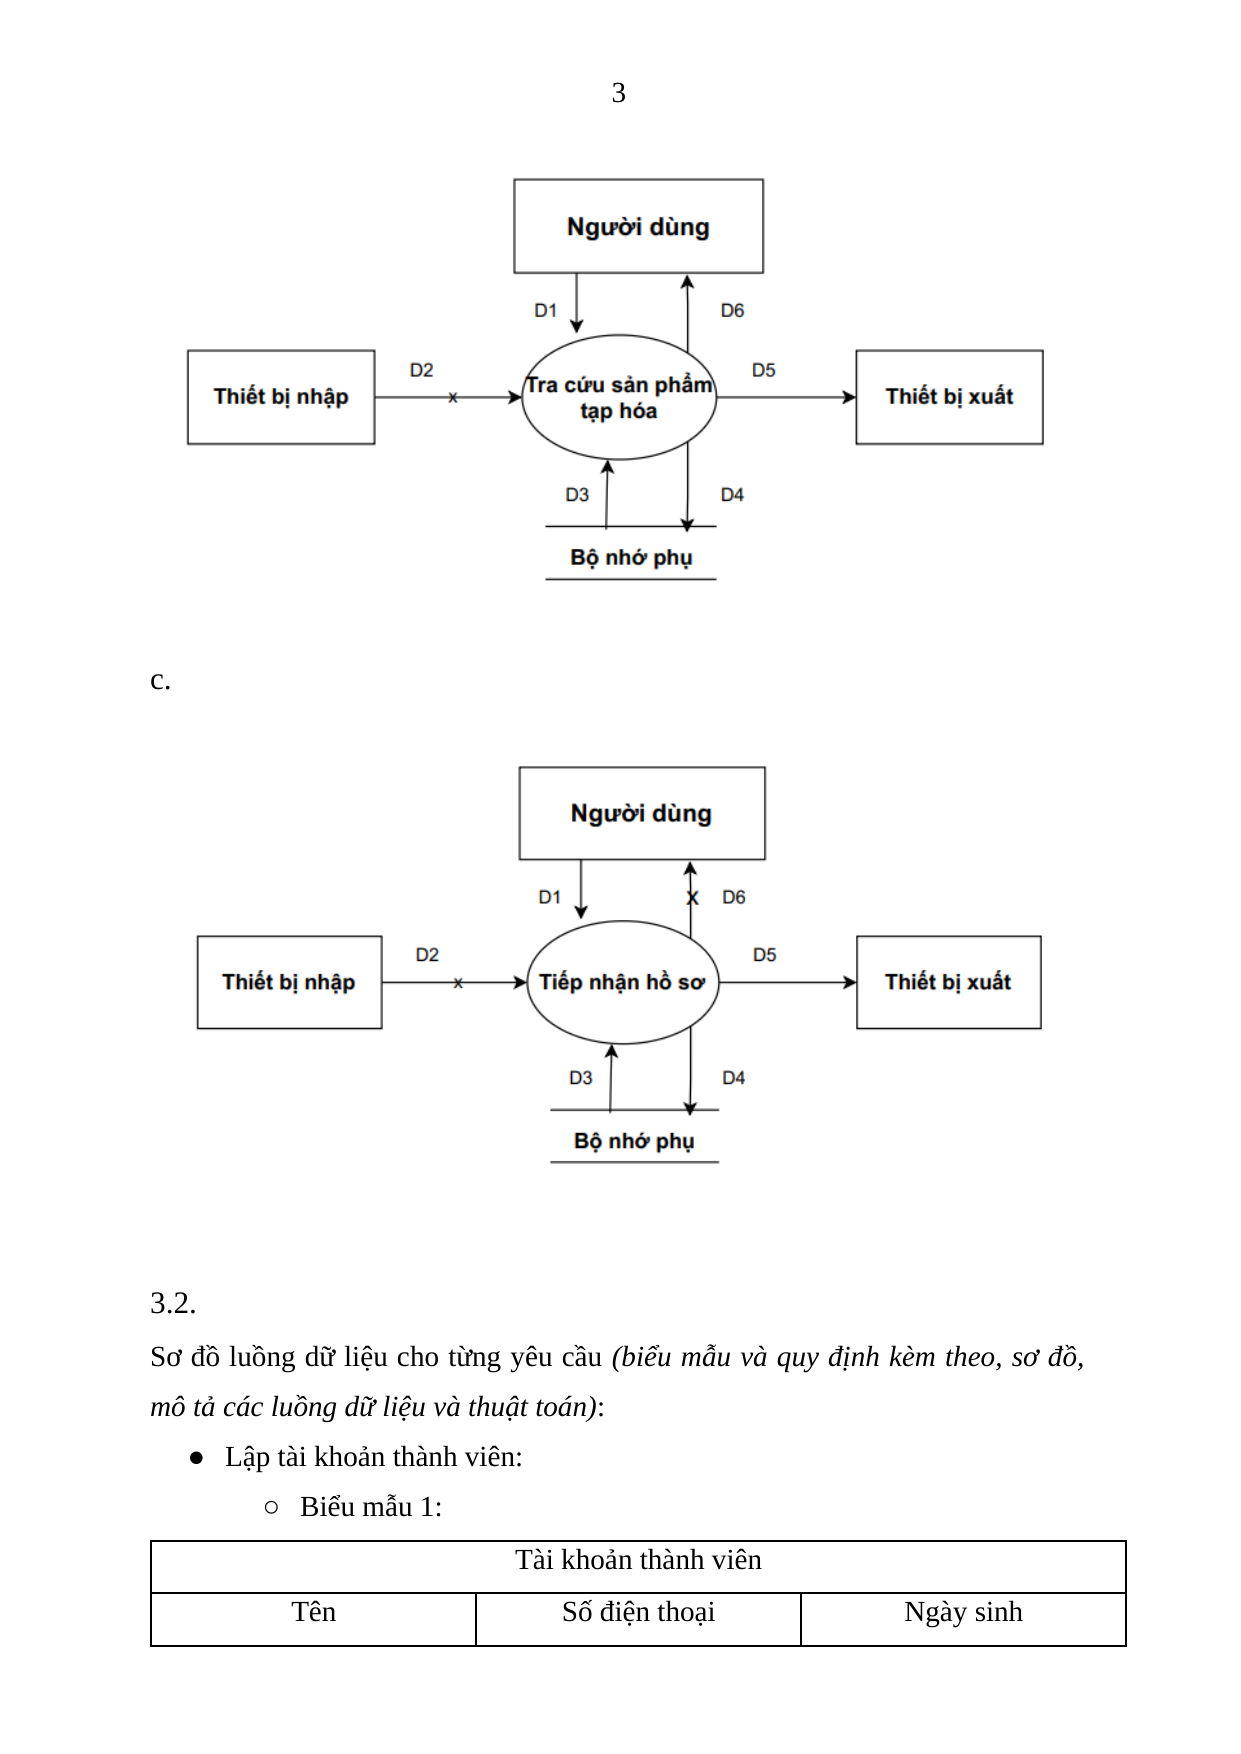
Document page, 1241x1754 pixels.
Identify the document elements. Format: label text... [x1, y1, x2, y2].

text 3.2. [150, 1285, 1087, 1321]
picture [150, 714, 1088, 1215]
table_cell Ngày sinh [802, 1594, 1125, 1644]
table_cell Số điện thoại [477, 1594, 800, 1644]
picture [150, 125, 1088, 644]
list Biểu mẫu 1: [262, 1489, 1087, 1523]
text c. [150, 660, 1087, 696]
list Lập tài khoản thành viên: [187, 1439, 1087, 1473]
table_cell Tên [152, 1594, 475, 1644]
table_header Tài khoản thành viên [152, 1542, 1125, 1592]
text Sơ đồ luồng dữ liệu cho từng yêu cầu (biểu mẫu và quy định kèm theo, sơ đồ, mô tả các luồng dữ liệu và thuật toán): [150, 1339, 1087, 1422]
